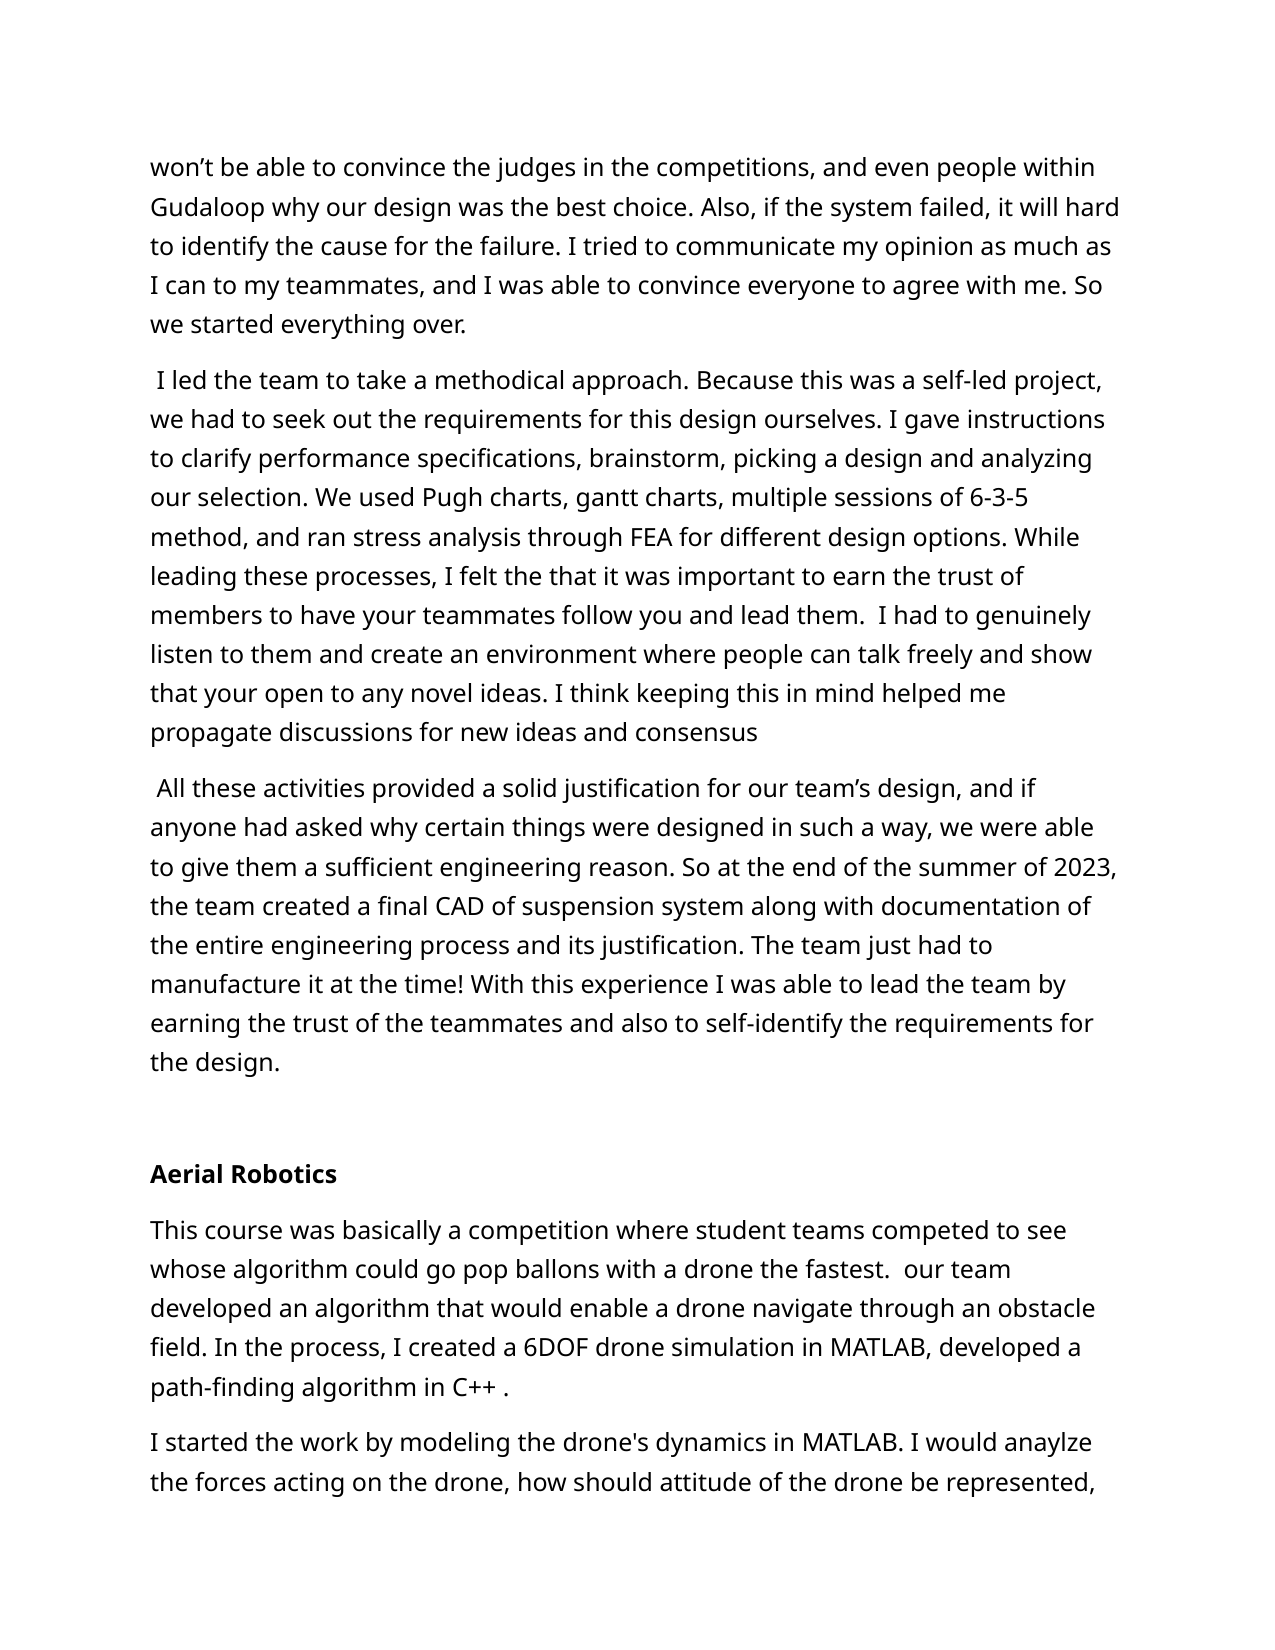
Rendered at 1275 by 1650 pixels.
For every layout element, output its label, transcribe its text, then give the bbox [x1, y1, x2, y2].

text I led the team to take a methodical approach. Because this was a self-led project, we had to seek out the requirements for this design ourselves. I gave instructions to clarify performance specifications, brainstorm, picking a design and analyzing our selection. We used Pugh charts, gantt charts, multiple sessions of 6-3-5 method, and ran stress analysis through FEA for different design options. While leading these processes, I felt the that it was important to earn the trust of members to have your teammates follow you and lead them. I had to genuinely listen to them and create an environment where people can talk freely and show that your open to any novel ideas. I think keeping this in mind helped me propagate discussions for new ideas and consensus [150, 362, 1125, 749]
text All these activities provided a solid justification for our team’s design, and if anyone had asked why certain things were designed in such a way, we were able to give them a sufficient engineering reason. So at the end of the summer of 2023, the team created a final CAD of suspension system along with documentation of the entire engineering process and its justification. The team just had to manufacture it at the time! With this experience I was able to lead the team by earning the trust of the teammates and also to self-identify the requirements for the design. [150, 771, 1125, 1079]
text Aerial Robotics [150, 1157, 1125, 1191]
